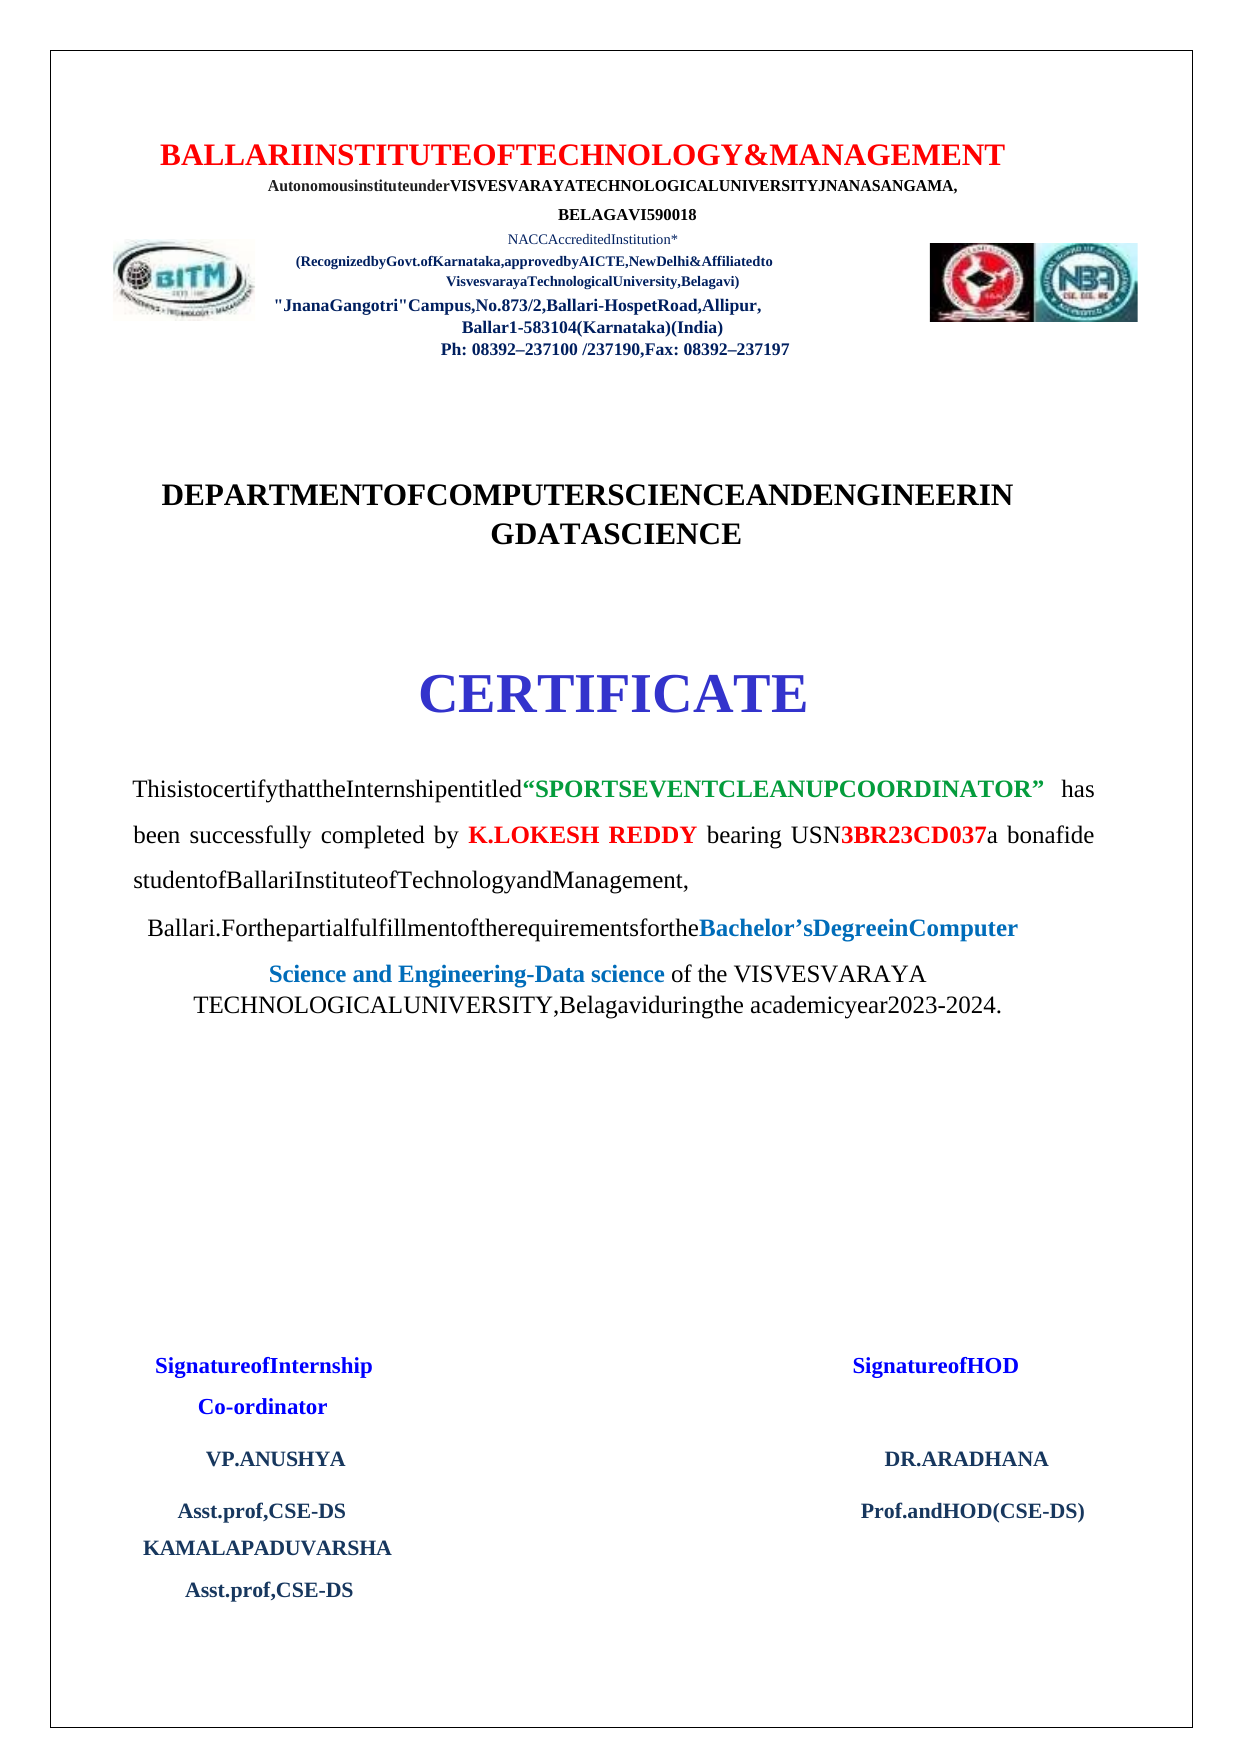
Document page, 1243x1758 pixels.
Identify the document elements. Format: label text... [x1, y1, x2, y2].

text ThisistocertifythattheInternshipentitled“SPORTSEVENTCLEANUPCOORDINATOR” has been successfully completed by K.LOKESH REDDY bearing USN3BR23CD037a bonafide studentofBallariInstituteofTechnologyandManagement, [132, 774, 1094, 894]
text AutonomousinstituteunderVISVESVARAYATECHNOLOGICALUNIVERSITYJNANASANGAMA, [190, 176, 1035, 195]
text Co-ordinator [129, 1393, 396, 1419]
text VisvesvarayaTechnologicalUniversity,Belagavi) [256, 273, 929, 289]
title CERTIFICATE [192, 660, 1035, 725]
text Asst.prof,CSE-DS Prof.andHOD(CSE-DS) [113, 1498, 1149, 1523]
text VP.ANUSHYA DR.ARADHANA [105, 1446, 1149, 1471]
picture [929, 243, 1138, 322]
text "JnanaGangotri"Campus,No.873/2,Ballari-HospetRoad,Allipur, [256, 295, 839, 316]
text SignatureofInternship SignatureofHOD [155, 1352, 1149, 1378]
text Ph: 08392–237100 /237190,Fax: 08392–237197 [195, 339, 1035, 359]
text BELAGAVI590018 [196, 204, 1059, 224]
text DEPARTMENTOFCOMPUTERSCIENCEANDENGINEERINGDATASCIENCE [161, 476, 1075, 551]
text KAMALAPADUVARSHA [110, 1535, 424, 1561]
text Ballari.ForthepartialfulfillmentoftherequirementsfortheBachelor’sDegreeinComputer [147, 913, 1149, 942]
text BALLARIINSTITUTEOFTECHNOLOGY&MANAGEMENT [160, 136, 1149, 172]
text Ballar1-583104(Karnataka)(India) [149, 317, 1035, 337]
text Asst.prof,CSE-DS [143, 1577, 396, 1602]
text (RecognizedbyGovt.ofKarnataka,approvedbyAICTE,NewDelhi&Affiliatedto [256, 253, 873, 269]
text NACCAccreditedInstitution* [236, 231, 949, 248]
text Science and Engineering-Data science of the VISVESVARAYA TECHNOLOGICALUNIVERSITY,Belagaviduringthe academicyear2023-2024. [146, 959, 1049, 1018]
picture [112, 239, 256, 321]
